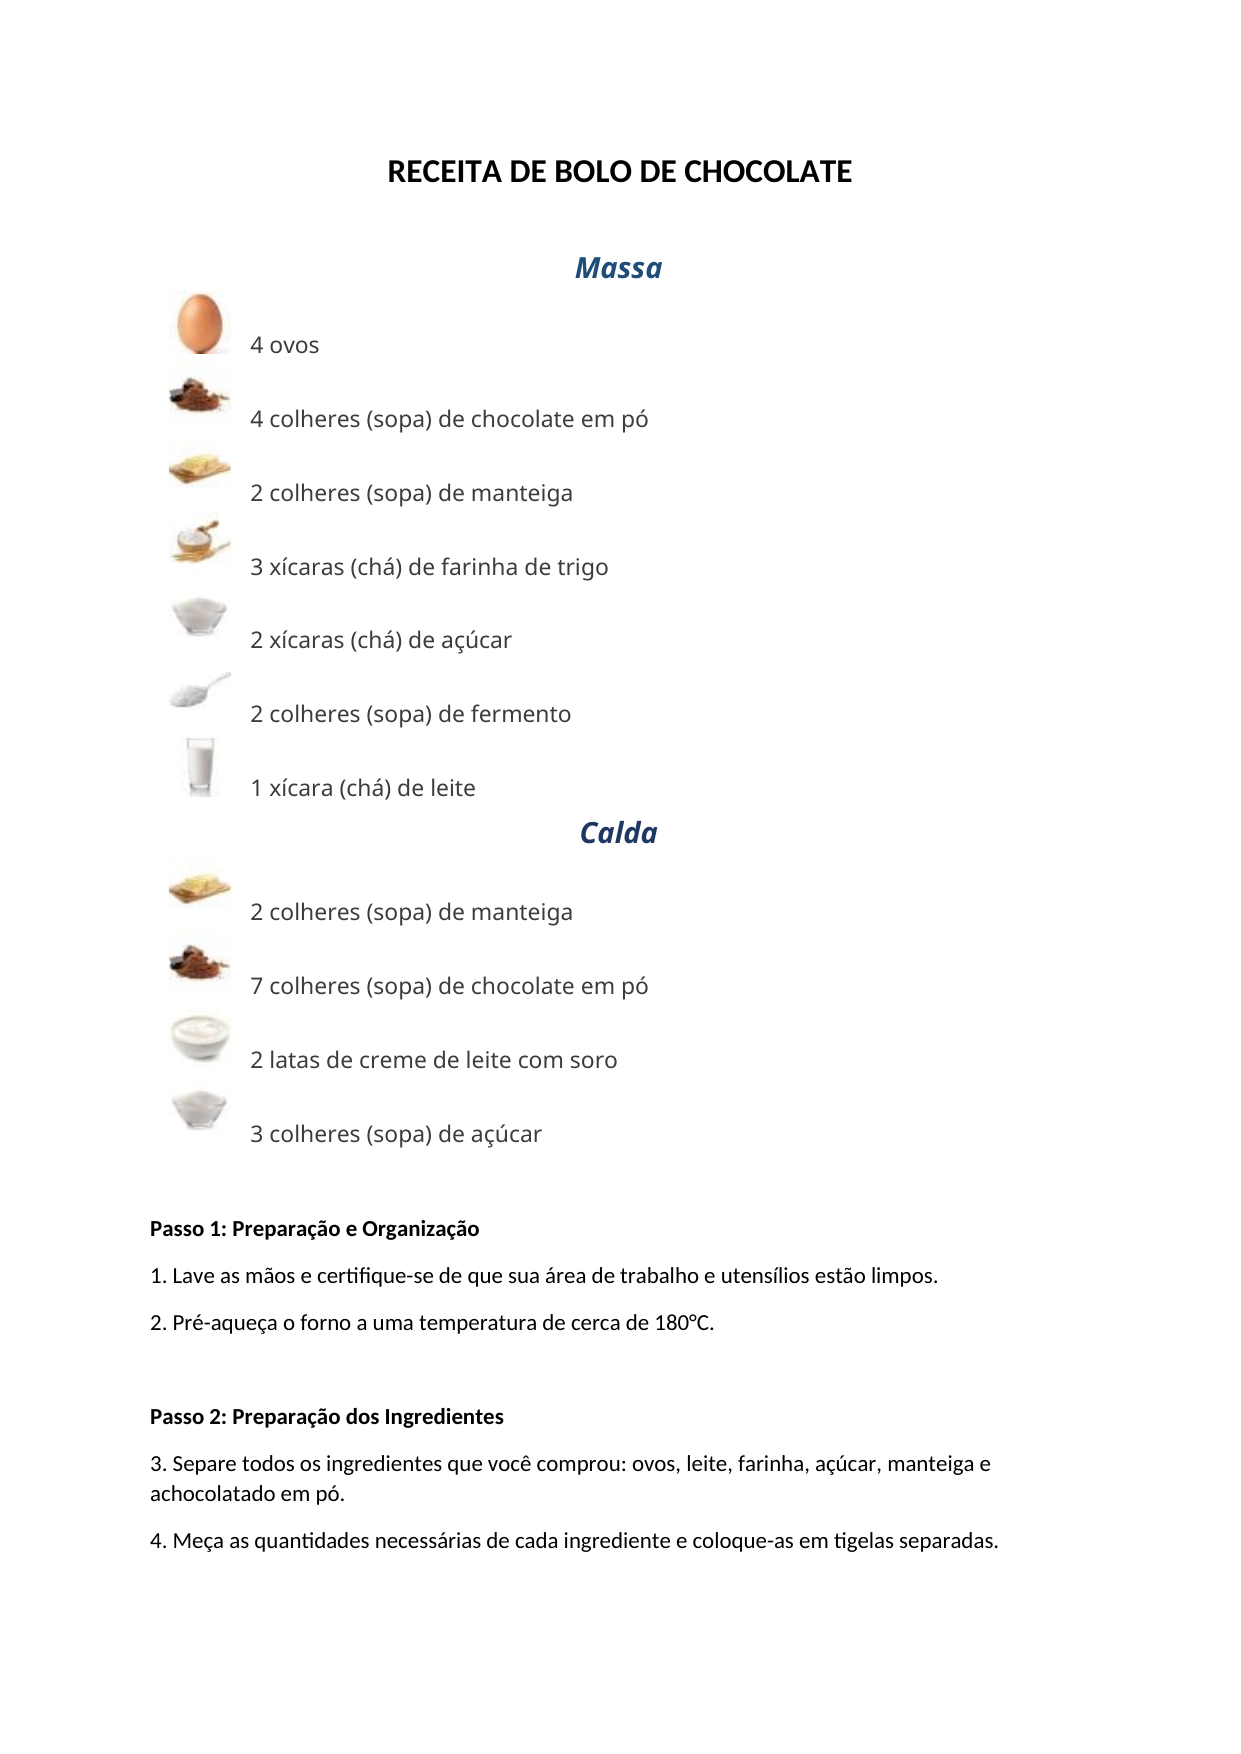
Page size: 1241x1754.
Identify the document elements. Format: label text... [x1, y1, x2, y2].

text 2 colheres (sopa) de manteiga [150, 858, 1090, 927]
text 2. Pré-aqueça o forno a uma temperatura de cerca de 180°C. [150, 1308, 1090, 1336]
text 4 ovos [150, 291, 1090, 360]
text 4 colheres (sopa) de chocolate em pó [150, 364, 1090, 434]
subtitle Massa [150, 211, 1090, 287]
text Passo 1: Preparação e Organização [150, 1154, 1090, 1242]
text 7 colheres (sopa) de chocolate em pó [150, 932, 1090, 1001]
subtitle Calda [150, 812, 1090, 852]
text Passo 2: Preparação dos Ingredientes [150, 1402, 1090, 1430]
text 1. Lave as mãos e certifique-se de que sua área de trabalho e utensílios estão limpos. [150, 1261, 1090, 1289]
text 2 latas de creme de leite com soro [150, 1006, 1090, 1075]
text 3 xícaras (chá) de farinha de trigo [150, 512, 1090, 582]
text 3 colheres (sopa) de açúcar [150, 1080, 1090, 1149]
text 2 colheres (sopa) de manteiga [150, 438, 1090, 508]
text 2 xícaras (chá) de açúcar [150, 586, 1090, 656]
text 4. Meça as quantidades necessárias de cada ingrediente e coloque-as em tigelas separadas. [150, 1526, 1090, 1554]
text 3. Separe todos os ingredientes que você comprou: ovos, leite, farinha, açúcar, manteiga e achocolatado em pó. [150, 1449, 1090, 1507]
text 2 colheres (sopa) de fermento [150, 660, 1090, 730]
text 1 xícara (chá) de leite [150, 734, 1090, 804]
text RECEITA DE BOLO DE CHOCOLATE [150, 150, 1090, 191]
